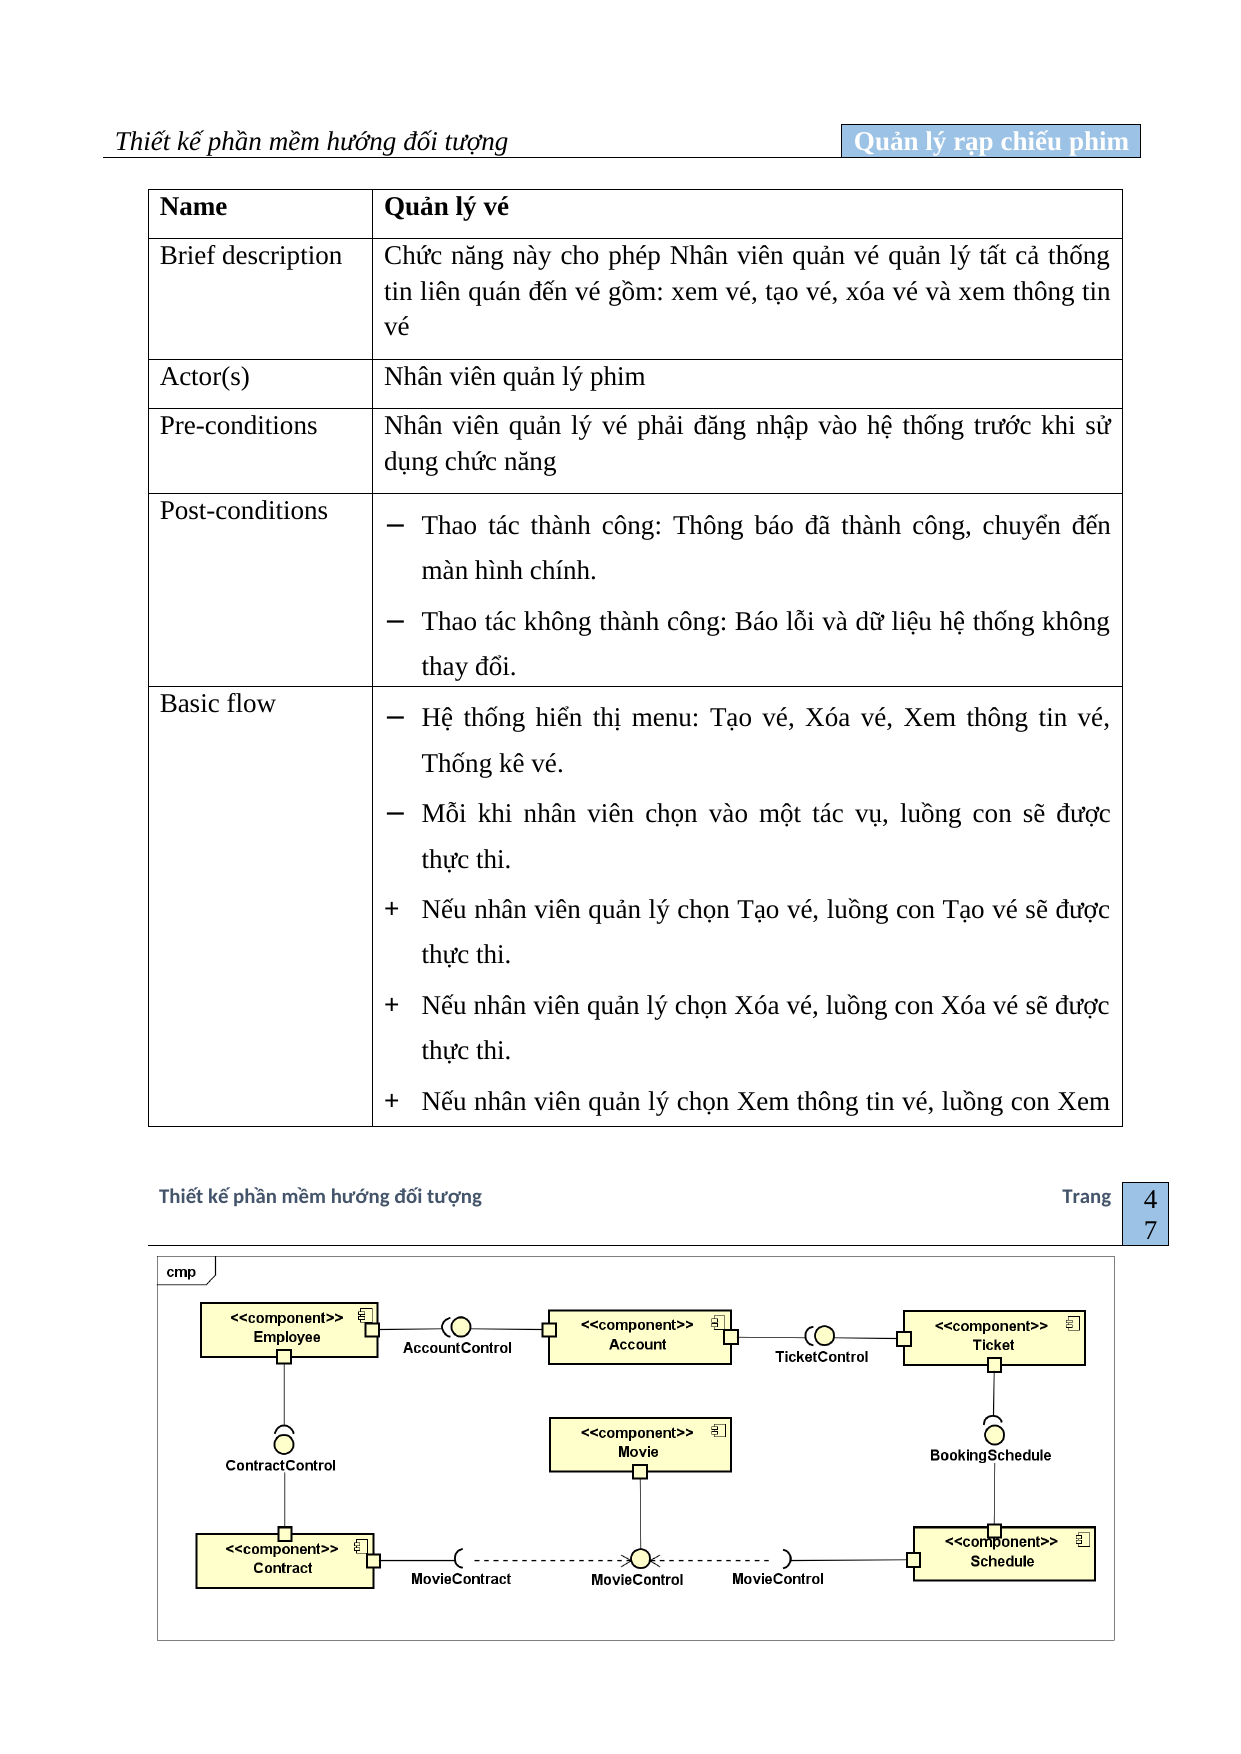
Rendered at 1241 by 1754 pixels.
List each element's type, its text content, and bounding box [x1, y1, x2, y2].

table_cell Pre-conditions [149, 409, 372, 493]
table_header Name [149, 190, 372, 238]
table_cell Post-conditions [149, 494, 372, 686]
table_cell Actor(s) [149, 360, 372, 408]
table_cell Basic flow [149, 687, 372, 1126]
table_cell Brief description [149, 239, 372, 359]
table_cell Nhân viên quản lý phim [373, 360, 1122, 408]
table_cell Nhân viên quản lý vé phải đăng nhập vào hệ thống trước khi sử dụng chức năng [373, 409, 1122, 493]
table_cell Chức năng này cho phép Nhân viên quản vé quản lý tất cả thống tin liên quán đến vé gồm: xem vé, tạo vé, xóa vé và xem thông tin vé [373, 239, 1122, 359]
table_cell Thao tác thành công: Thông báo đã thành công, chuyển đến màn hình chính. Thao tác không thành công: Báo lỗi và dữ liệu hệ thống không thay đổi. [373, 494, 1122, 686]
picture [147, 1246, 1123, 1649]
table_header Quản lý vé [373, 190, 1122, 238]
table_cell Hệ thống hiển thị menu: Tạo vé, Xóa vé, Xem thông tin vé, Thống kê vé. Mỗi khi nhân viên chọn vào một tác vụ, luồng con sẽ được thực thi. Nếu nhân viên quản lý chọn Tạo vé, luồng con Tạo vé sẽ được thực thi. Nếu nhân viên quản lý chọn Xóa vé, luồng con Xóa vé sẽ được thực thi. Nếu nhân viên quản lý chọn Xem thông tin vé, luồng con Xem thông tin vé sẽ được thực thi. Nếu nhân viên quản lý chọn Thống kê vé, luồng con Thống kê vé sẽ được thực thi. Luồng thống kê vé: Hệ thống hiển thị danh sách các loại vé Nhân viên chọn một trong các tiêu chí liệt kê sau: tên vé, mã vé, tên phim, thời gian chiếu, chỗ ngồi, phòng chiếu, mã lịch chiếu. Hệ thống yêu cầu nhân viên xác nhận Nhân viên xác nhận Hệ thống hiển thị danh sách vé. Luồng tạo vé: Hệ thống yêu cầu nhân viên nhập vào một khoản thời gian. Nhân viên nhập khoản thời gian Hệ thống hiển thị lịch chiếu trong thời gian này Hệ thống hiển thị phòng chiếu còn trống và phim trong thời gian này Nhân viên chọn phòng chiếu và phim. Hệ thống yêu cầu xác nhận Nhân viên xác nhận Hệ thống lưu lại vé vào danh sách. Luồng xóa vé: Hệ thống yêu cầu nhân viên chọn thời gian, xuất chiếu, và bộ phim cụ thể. Nhân viên chọn vào vé cần xóa Hệ thống yêu cầu xác nhận Nhân viên xác nhận xóa vé Hệ thống xóa bỏ tất cả dữ liệu về vé đó trong database. [373, 687, 1122, 1126]
